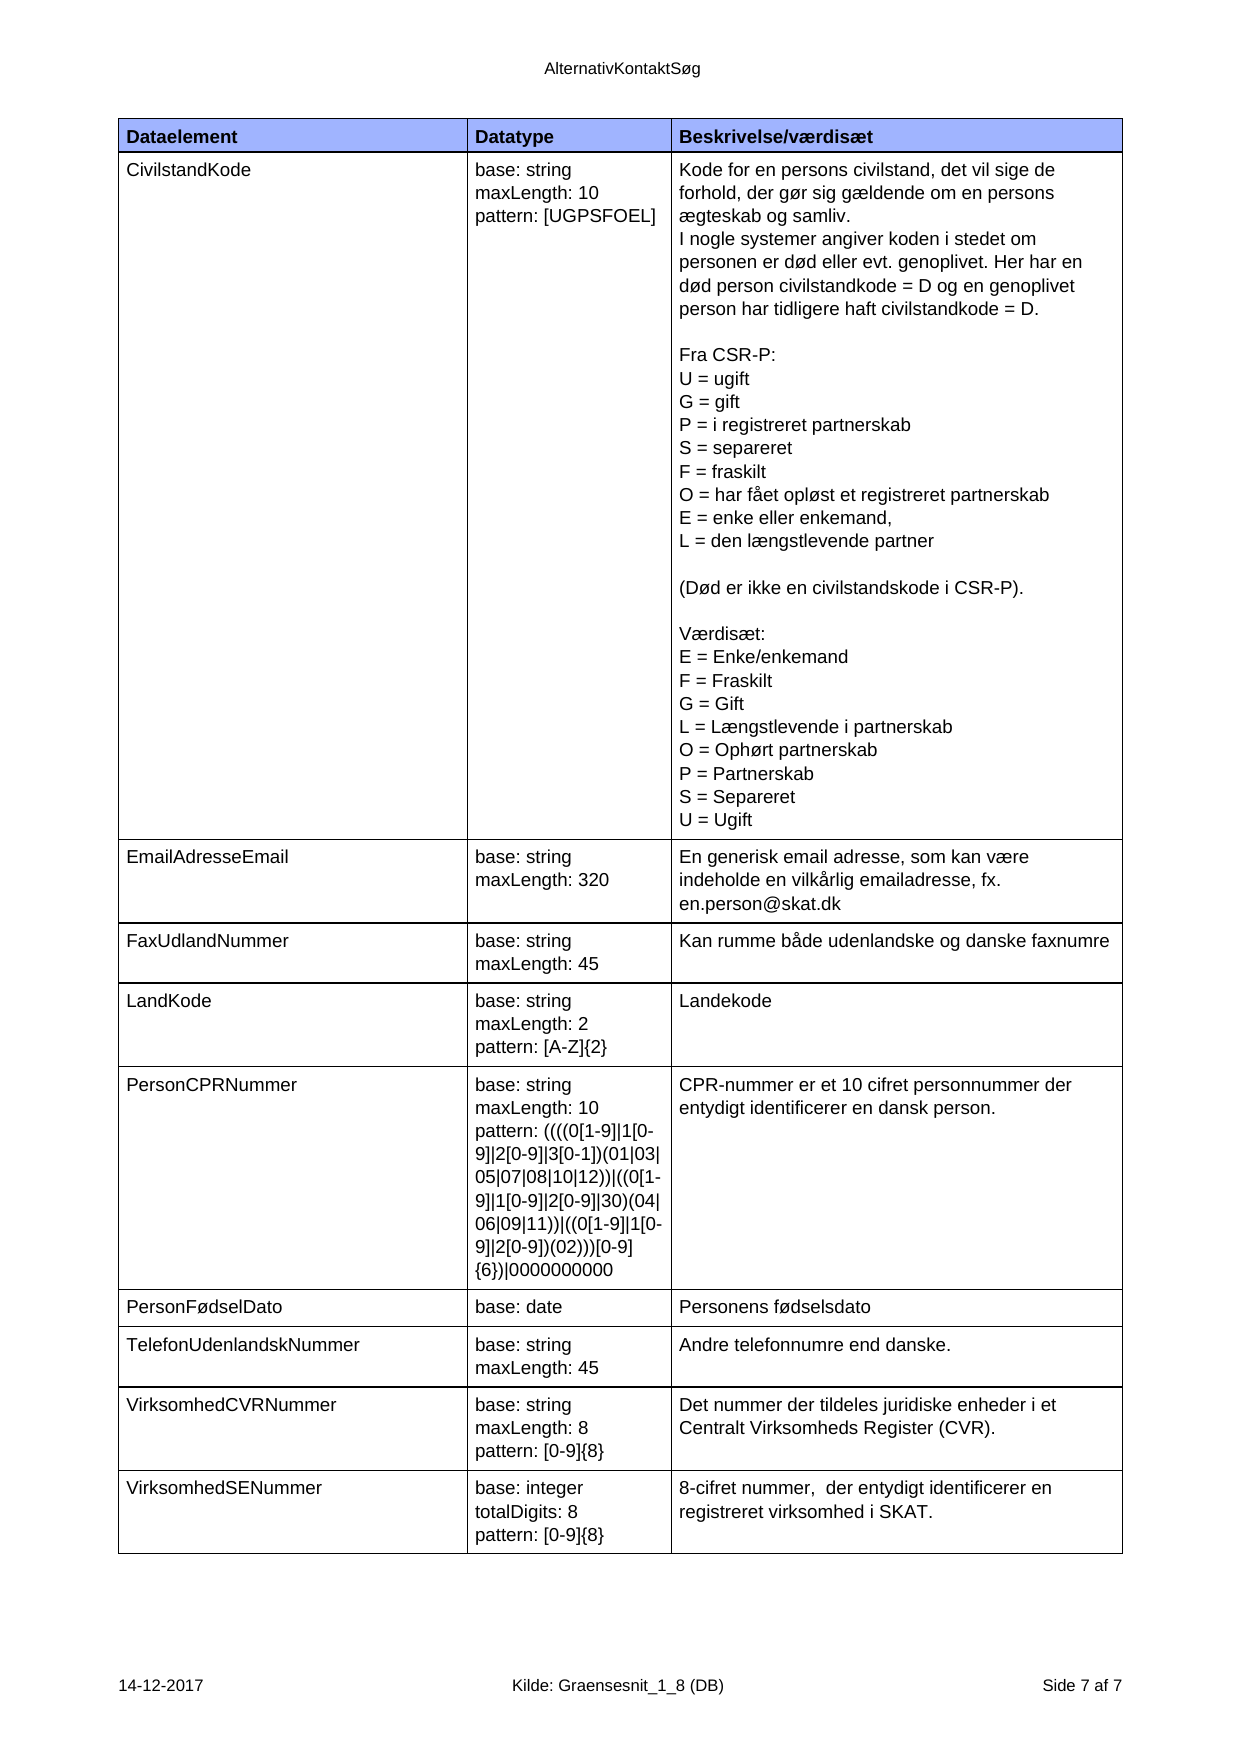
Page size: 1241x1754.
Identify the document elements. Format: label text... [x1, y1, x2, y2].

table_cell LandKode [119, 984, 467, 1066]
table_cell CivilstandKode [119, 153, 467, 838]
table_cell VirksomhedCVRNummer [119, 1388, 467, 1470]
table_cell Landekode [672, 984, 1122, 1066]
table_cell base: string maxLength: 8 pattern: [0-9]{8} [468, 1388, 671, 1470]
table_cell VirksomhedSENummer [119, 1471, 467, 1553]
table_cell base: string maxLength: 45 [468, 924, 671, 982]
table_cell base: string maxLength: 320 [468, 840, 671, 922]
table_cell CPR-nummer er et 10 cifret personnummer der entydigt identificerer en dansk person. [672, 1067, 1122, 1289]
table_header Datatype [468, 119, 671, 151]
table_cell Kode for en persons civilstand, det vil sige de forhold, der gør sig gældende om en persons ægteskab og samliv. I nogle systemer angiver koden i stedet om personen er død eller evt. genoplivet. Her har en død person civilstandkode = D og en genoplivet person har tidligere haft civilstandkode = D. Fra CSR-P: U = ugift G = gift P = i registreret partnerskab S = separeret F = fraskilt O = har fået opløst et registreret partnerskab E = enke eller enkemand, L = den længstlevende partner (Død er ikke en civilstandskode i CSR-P). Værdisæt: E = Enke/enkemand F = Fraskilt G = Gift L = Længstlevende i partnerskab O = Ophørt partnerskab P = Partnerskab S = Separeret U = Ugift [672, 153, 1122, 838]
table_cell FaxUdlandNummer [119, 924, 467, 982]
table_cell base: string maxLength: 10 pattern: [UGPSFOEL] [468, 153, 671, 838]
table_cell base: integer totalDigits: 8 pattern: [0-9]{8} [468, 1471, 671, 1553]
table_header Beskrivelse/værdisæt [672, 119, 1122, 151]
table_cell En generisk email adresse, som kan være indeholde en vilkårlig emailadresse, fx. en.person@skat.dk [672, 840, 1122, 922]
table_cell Personens fødselsdato [672, 1290, 1122, 1326]
table_cell Andre telefonnumre end danske. [672, 1327, 1122, 1386]
table_cell base: string maxLength: 45 [468, 1327, 671, 1386]
table_cell base: date [468, 1290, 671, 1326]
table_cell EmailAdresseEmail [119, 840, 467, 922]
table_cell PersonFødselDato [119, 1290, 467, 1326]
table_cell TelefonUdenlandskNummer [119, 1327, 467, 1386]
table_cell base: string maxLength: 2 pattern: [A-Z]{2} [468, 984, 671, 1066]
table_cell 8-cifret nummer, der entydigt identificerer en registreret virksomhed i SKAT. [672, 1471, 1122, 1553]
table_header Dataelement [119, 119, 467, 151]
table_cell PersonCPRNummer [119, 1067, 467, 1289]
table_cell Kan rumme både udenlandske og danske faxnumre [672, 924, 1122, 982]
table_cell base: string maxLength: 10 pattern: ((((0[1-9]|1[0-9]|2[0-9]|3[0-1])(01|03|05|07|08|10|12))|((0[1-9]|1[0-9]|2[0-9]|30)(04|06|09|11))|((0[1-9]|1[0-9]|2[0-9])(02)))[0-9]{6})|0000000000 [468, 1067, 671, 1289]
table_cell Det nummer der tildeles juridiske enheder i et Centralt Virksomheds Register (CVR). [672, 1388, 1122, 1470]
